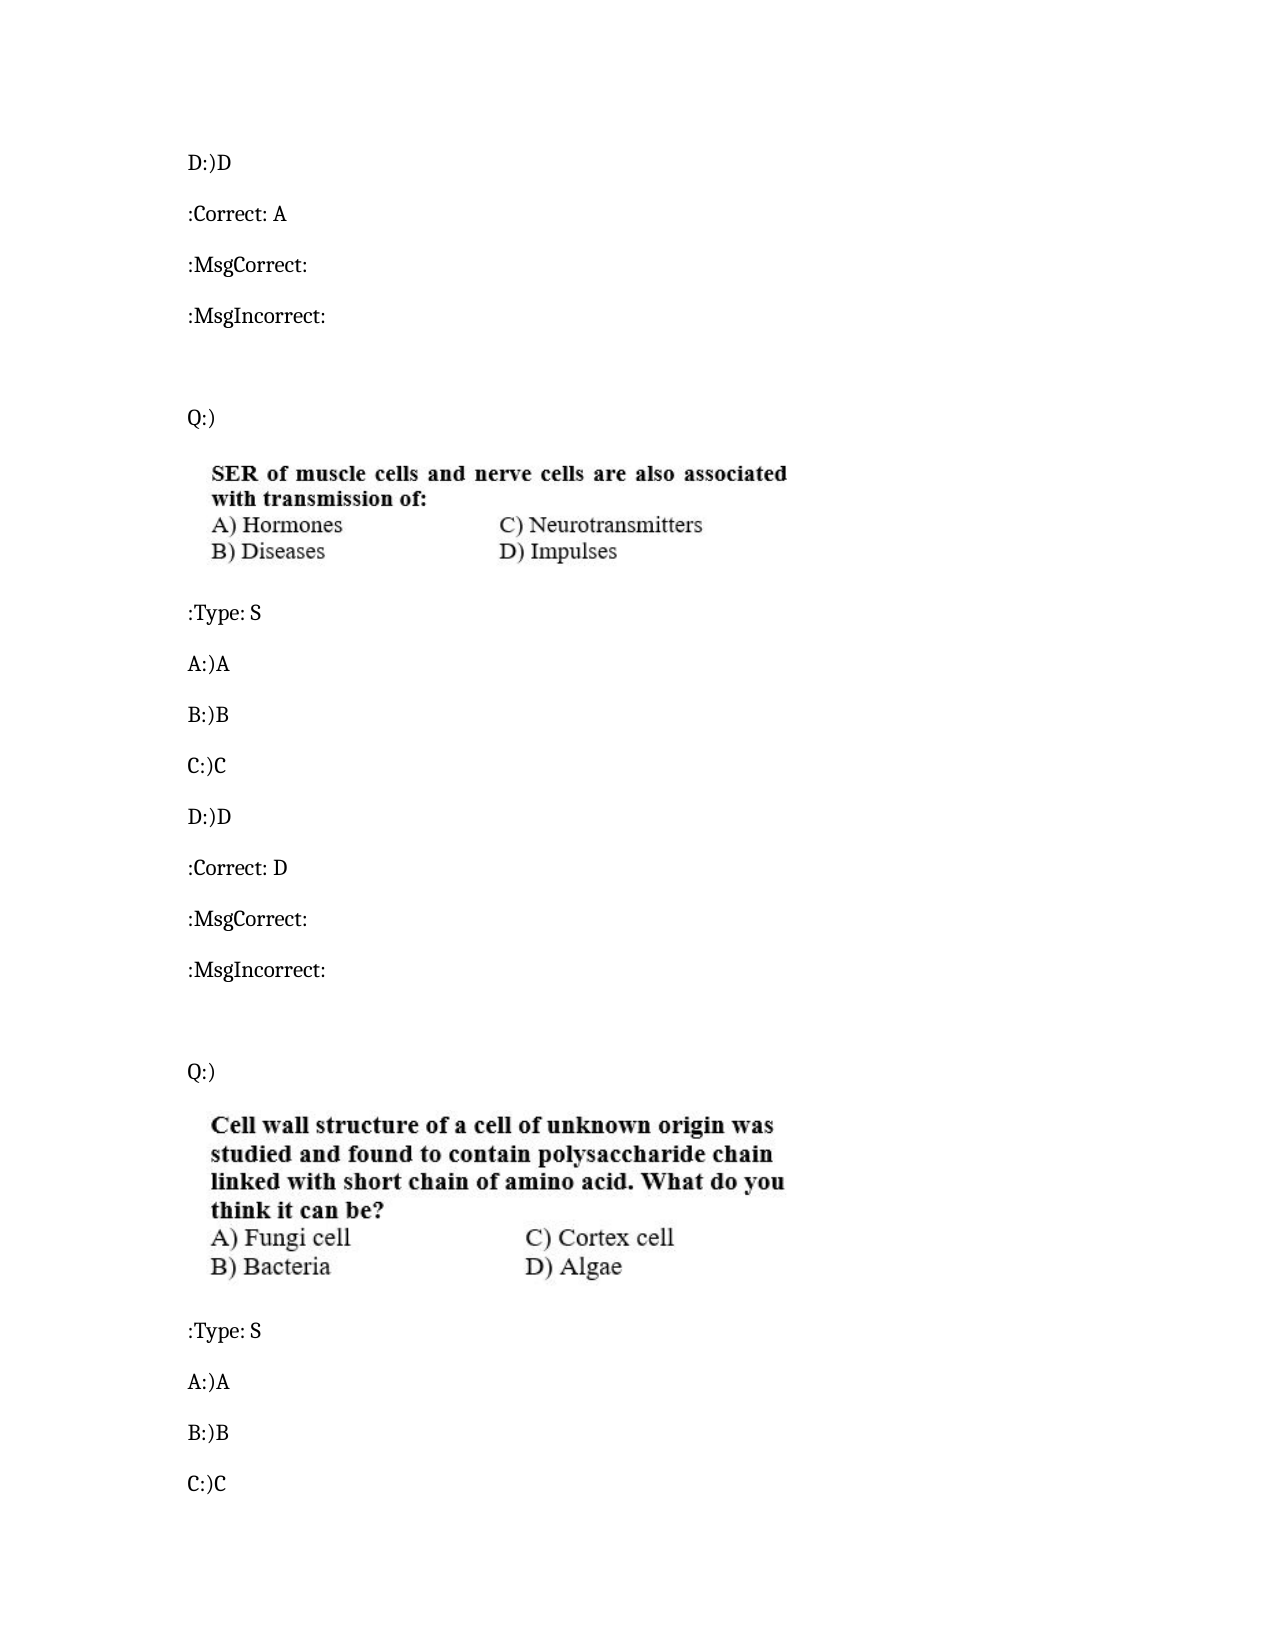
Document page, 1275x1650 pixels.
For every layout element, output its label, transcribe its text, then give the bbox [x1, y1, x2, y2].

text C:)C [187, 1471, 1087, 1497]
text A:)A [187, 1369, 1087, 1395]
text A:)A [187, 651, 1087, 677]
text B:)B [187, 1420, 1087, 1446]
text :MsgCorrect: [187, 252, 1087, 278]
text D:)D [187, 804, 1087, 830]
text C:)C [187, 753, 1087, 779]
text :MsgIncorrect: [187, 303, 1087, 329]
text :Type: S [187, 600, 1087, 626]
text D:)D [187, 150, 1087, 176]
text :Type: S [187, 1318, 1087, 1344]
picture [206, 456, 807, 575]
text :MsgCorrect: [187, 906, 1087, 932]
text Q:) [187, 405, 1087, 432]
text Q:) [187, 1059, 1087, 1085]
text B:)B [187, 702, 1087, 728]
text :MsgIncorrect: [187, 957, 1087, 983]
text :Correct: D [187, 855, 1087, 881]
text :Correct: A [187, 201, 1087, 227]
picture [206, 1110, 807, 1294]
